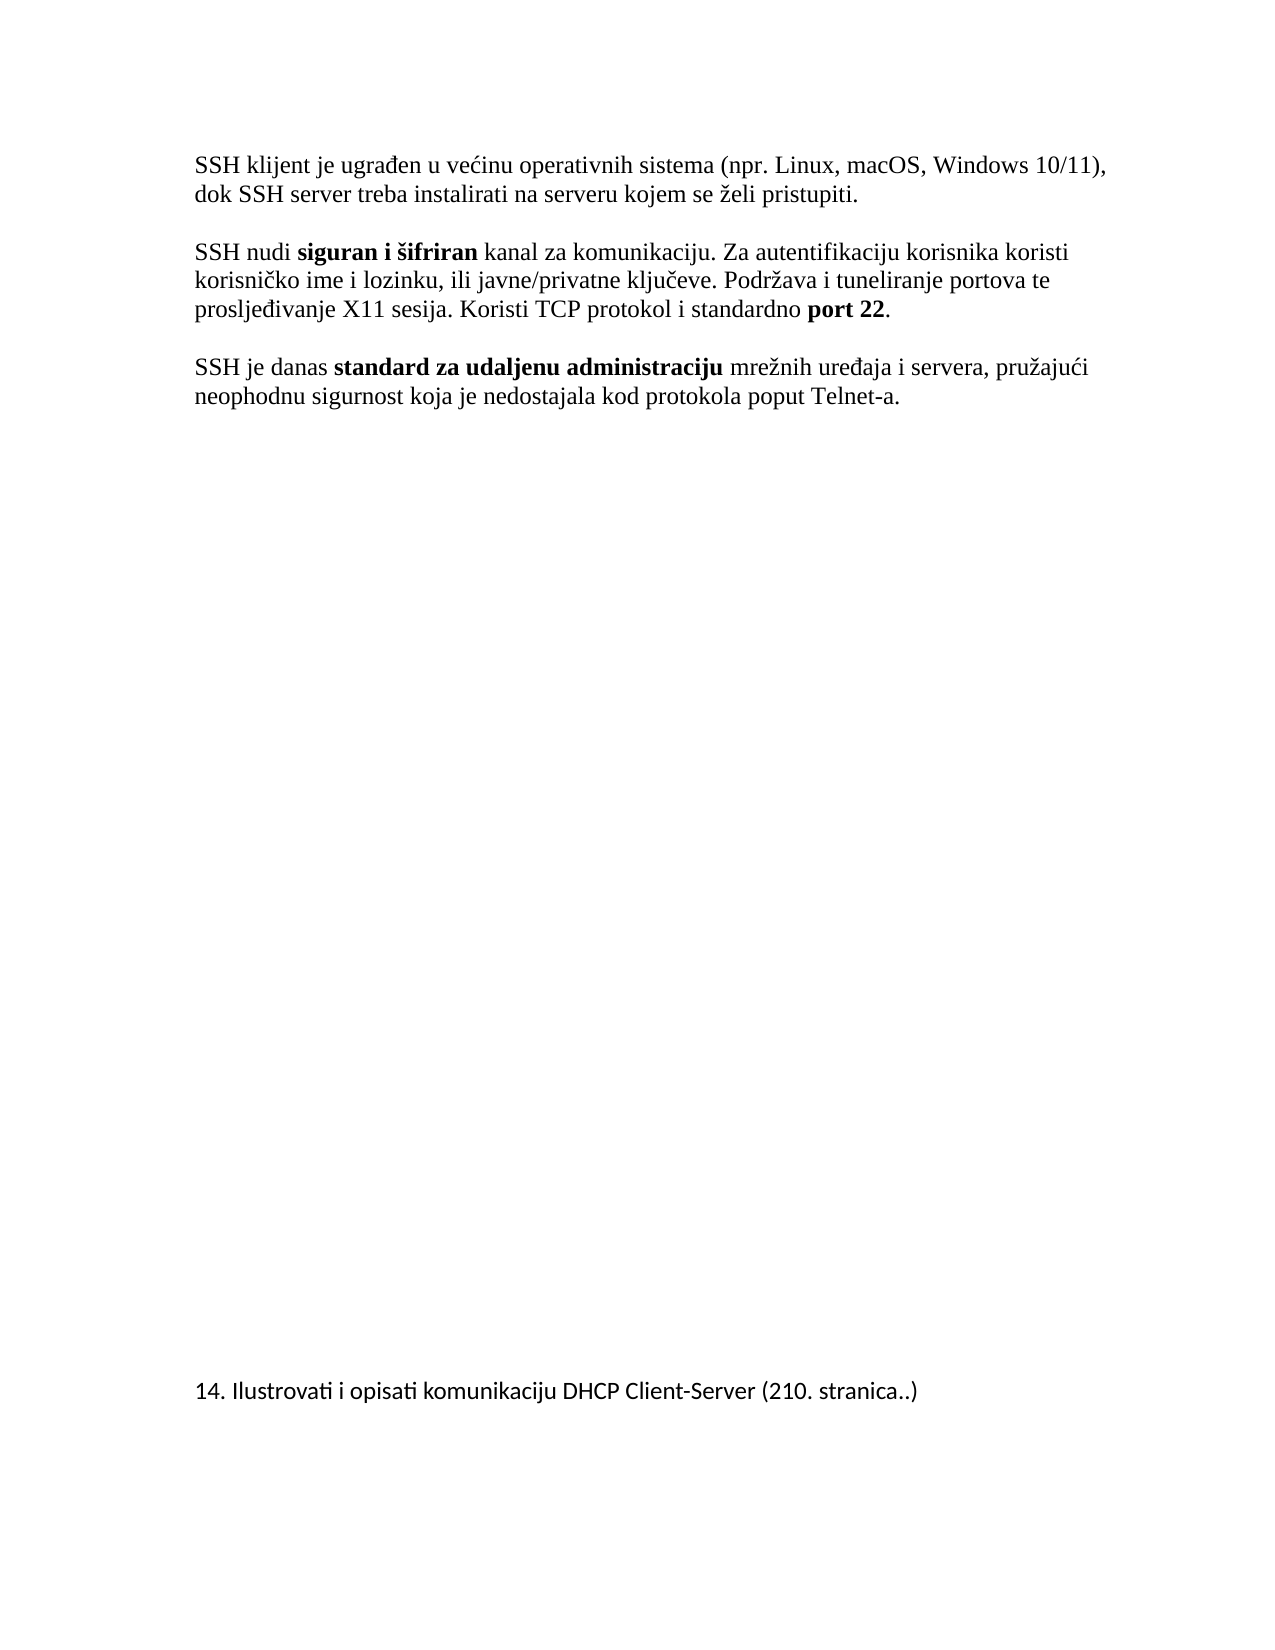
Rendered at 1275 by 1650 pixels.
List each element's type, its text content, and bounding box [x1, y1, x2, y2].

text SSH klijent je ugrađen u većinu operativnih sistema (npr. Linux, macOS, Windows 10/11), dok SSH server treba instalirati na serveru kojem se želi pristupiti. [194, 150, 1125, 207]
text SSH je danas standard za udaljenu administraciju mrežnih uređaja i servera, pružajući neophodnu sigurnost koja je nedostajala kod protokola poput Telnet-a. [194, 352, 1125, 409]
list Ilustrovati i opisati komunikaciju DHCP Client-Server (210. stranica..) [194, 1375, 1125, 1406]
text SSH nudi siguran i šifriran kanal za komunikaciju. Za autentifikaciju korisnika koristi korisničko ime i lozinku, ili javne/privatne ključeve. Podržava i tuneliranje portova te prosljeđivanje X11 sesija. Koristi TCP protokol i standardno port 22. [194, 237, 1125, 323]
